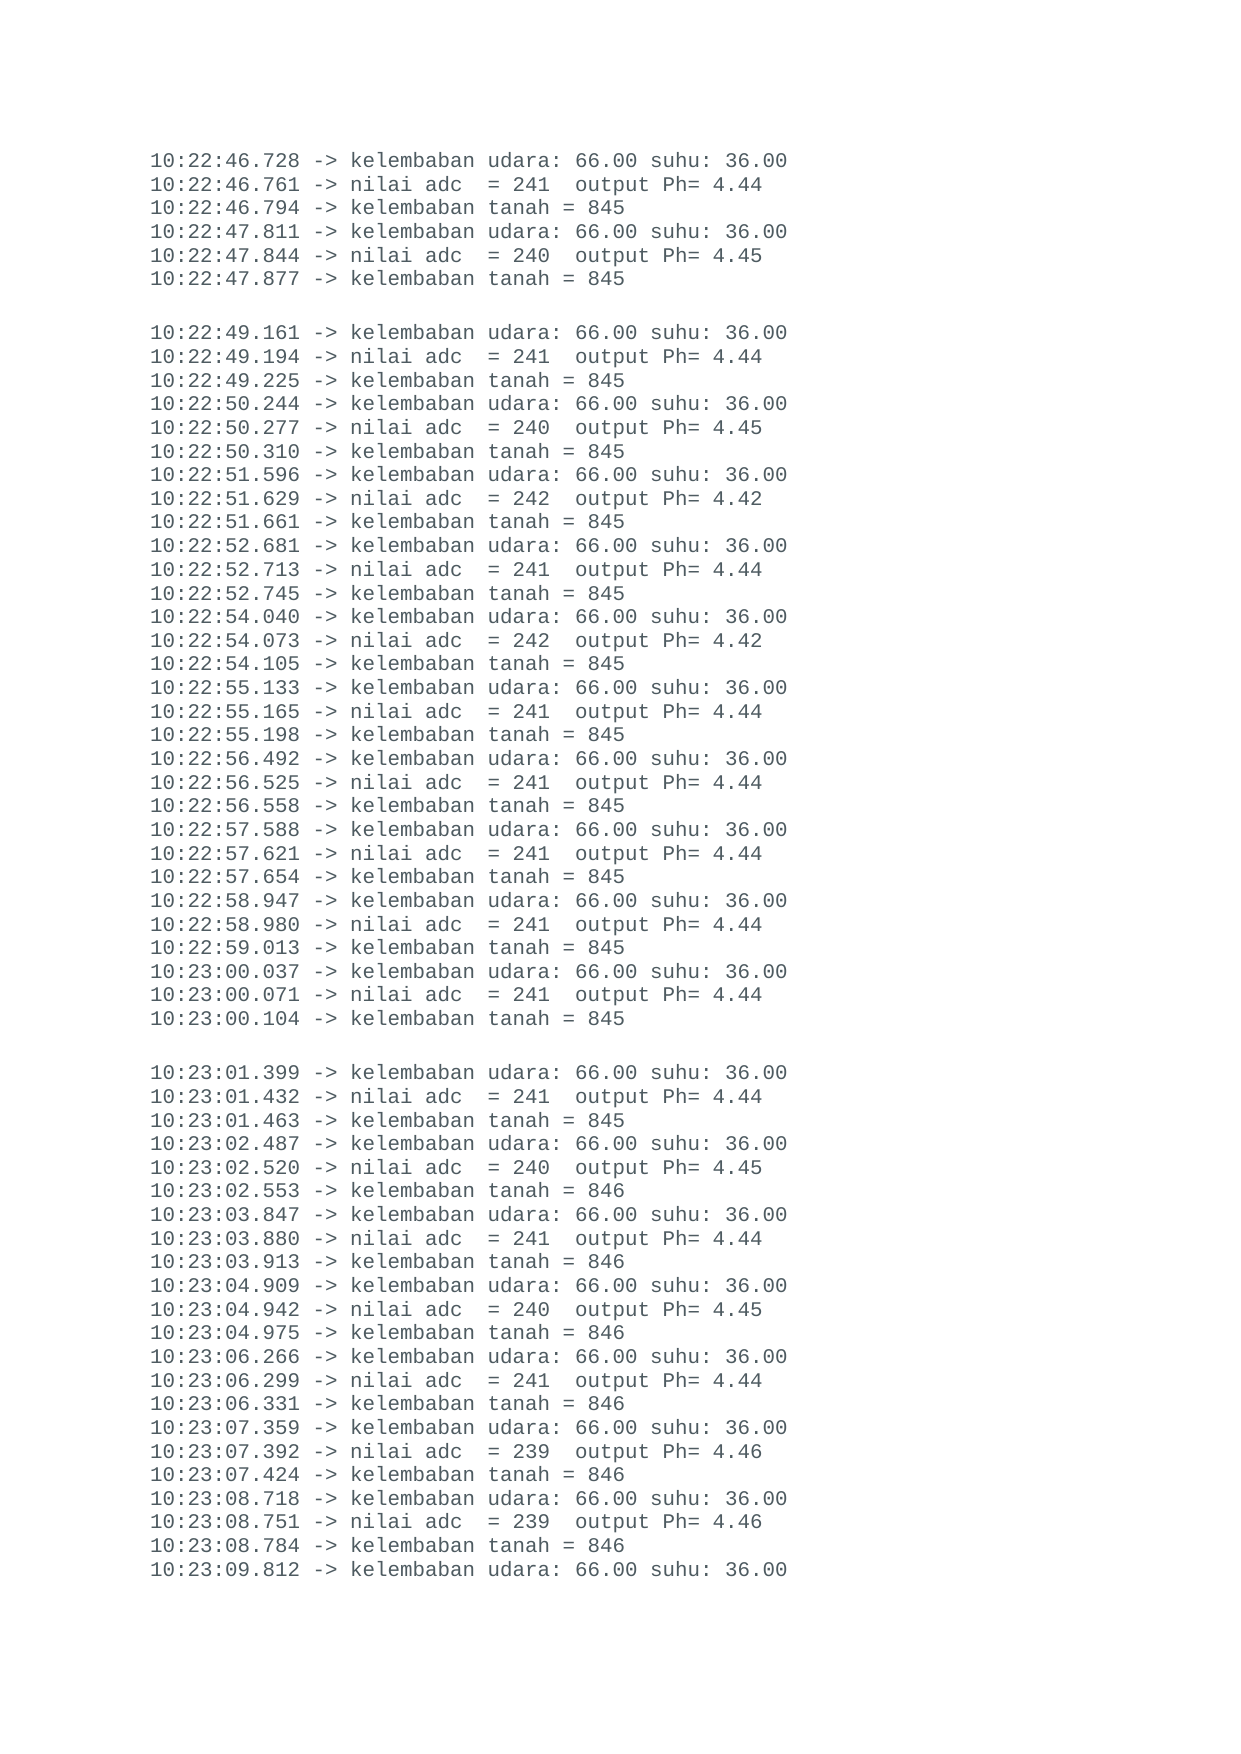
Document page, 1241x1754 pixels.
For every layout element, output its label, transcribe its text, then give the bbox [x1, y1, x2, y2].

text 10:22:52.745 -> kelembaban tanah = 845 [150, 582, 1090, 606]
text 10:22:50.310 -> kelembaban tanah = 845 [150, 441, 1090, 464]
text 10:22:59.013 -> kelembaban tanah = 845 [150, 937, 1090, 961]
text 10:23:01.432 -> nilai adc = 241 output Ph= 4.44 [150, 1086, 1090, 1109]
text 10:23:03.847 -> kelembaban udara: 66.00 suhu: 36.00 [150, 1204, 1090, 1228]
text 10:23:03.913 -> kelembaban tanah = 846 [150, 1251, 1090, 1275]
text 10:23:07.359 -> kelembaban udara: 66.00 suhu: 36.00 [150, 1417, 1090, 1441]
text 10:23:00.104 -> kelembaban tanah = 845 [150, 1008, 1090, 1032]
text 10:22:50.244 -> kelembaban udara: 66.00 suhu: 36.00 [150, 393, 1090, 417]
text 10:22:49.225 -> kelembaban tanah = 845 [150, 370, 1090, 393]
text 10:22:47.877 -> kelembaban tanah = 845 [150, 268, 1090, 292]
text 10:23:06.266 -> kelembaban udara: 66.00 suhu: 36.00 [150, 1346, 1090, 1370]
text 10:22:52.681 -> kelembaban udara: 66.00 suhu: 36.00 [150, 535, 1090, 559]
text 10:22:54.073 -> nilai adc = 242 output Ph= 4.42 [150, 630, 1090, 653]
text 10:22:49.161 -> kelembaban udara: 66.00 suhu: 36.00 [150, 322, 1090, 346]
text 10:22:55.165 -> nilai adc = 241 output Ph= 4.44 [150, 701, 1090, 724]
text 10:22:54.040 -> kelembaban udara: 66.00 suhu: 36.00 [150, 606, 1090, 630]
text 10:23:08.784 -> kelembaban tanah = 846 [150, 1535, 1090, 1559]
text 10:23:00.071 -> nilai adc = 241 output Ph= 4.44 [150, 984, 1090, 1008]
text 10:23:04.909 -> kelembaban udara: 66.00 suhu: 36.00 [150, 1275, 1090, 1299]
text 10:23:00.037 -> kelembaban udara: 66.00 suhu: 36.00 [150, 961, 1090, 984]
text 10:22:46.728 -> kelembaban udara: 66.00 suhu: 36.00 [150, 150, 1090, 174]
text 10:23:06.299 -> nilai adc = 241 output Ph= 4.44 [150, 1370, 1090, 1393]
text 10:23:04.975 -> kelembaban tanah = 846 [150, 1322, 1090, 1346]
text 10:22:46.761 -> nilai adc = 241 output Ph= 4.44 [150, 174, 1090, 197]
text 10:23:06.331 -> kelembaban tanah = 846 [150, 1393, 1090, 1417]
text 10:22:58.947 -> kelembaban udara: 66.00 suhu: 36.00 [150, 890, 1090, 913]
text 10:23:01.463 -> kelembaban tanah = 845 [150, 1109, 1090, 1133]
text 10:22:51.661 -> kelembaban tanah = 845 [150, 512, 1090, 535]
text 10:22:52.713 -> nilai adc = 241 output Ph= 4.44 [150, 559, 1090, 582]
text 10:22:58.980 -> nilai adc = 241 output Ph= 4.44 [150, 913, 1090, 937]
text 10:22:51.596 -> kelembaban udara: 66.00 suhu: 36.00 [150, 464, 1090, 488]
text 10:22:56.525 -> nilai adc = 241 output Ph= 4.44 [150, 772, 1090, 795]
text 10:23:02.520 -> nilai adc = 240 output Ph= 4.45 [150, 1157, 1090, 1181]
text 10:22:57.621 -> nilai adc = 241 output Ph= 4.44 [150, 843, 1090, 866]
text 10:23:07.392 -> nilai adc = 239 output Ph= 4.46 [150, 1441, 1090, 1464]
text 10:23:02.553 -> kelembaban tanah = 846 [150, 1181, 1090, 1204]
text 10:22:57.588 -> kelembaban udara: 66.00 suhu: 36.00 [150, 819, 1090, 843]
text 10:22:50.277 -> nilai adc = 240 output Ph= 4.45 [150, 417, 1090, 441]
text 10:23:02.487 -> kelembaban udara: 66.00 suhu: 36.00 [150, 1133, 1090, 1157]
text 10:22:57.654 -> kelembaban tanah = 845 [150, 866, 1090, 890]
text 10:23:08.751 -> nilai adc = 239 output Ph= 4.46 [150, 1512, 1090, 1535]
text 10:23:08.718 -> kelembaban udara: 66.00 suhu: 36.00 [150, 1488, 1090, 1512]
text 10:23:04.942 -> nilai adc = 240 output Ph= 4.45 [150, 1299, 1090, 1322]
text 10:22:47.844 -> nilai adc = 240 output Ph= 4.45 [150, 244, 1090, 268]
text 10:22:55.198 -> kelembaban tanah = 845 [150, 724, 1090, 748]
text 10:23:07.424 -> kelembaban tanah = 846 [150, 1464, 1090, 1488]
text 10:23:09.812 -> kelembaban udara: 66.00 suhu: 36.00 [150, 1559, 1090, 1582]
text 10:22:56.558 -> kelembaban tanah = 845 [150, 795, 1090, 819]
text 10:22:56.492 -> kelembaban udara: 66.00 suhu: 36.00 [150, 748, 1090, 772]
text 10:22:46.794 -> kelembaban tanah = 845 [150, 197, 1090, 221]
text 10:23:03.880 -> nilai adc = 241 output Ph= 4.44 [150, 1228, 1090, 1251]
text 10:22:55.133 -> kelembaban udara: 66.00 suhu: 36.00 [150, 677, 1090, 701]
text 10:22:47.811 -> kelembaban udara: 66.00 suhu: 36.00 [150, 221, 1090, 244]
text 10:22:51.629 -> nilai adc = 242 output Ph= 4.42 [150, 488, 1090, 512]
text 10:22:49.194 -> nilai adc = 241 output Ph= 4.44 [150, 346, 1090, 370]
text 10:23:01.399 -> kelembaban udara: 66.00 suhu: 36.00 [150, 1062, 1090, 1086]
text 10:22:54.105 -> kelembaban tanah = 845 [150, 653, 1090, 677]
